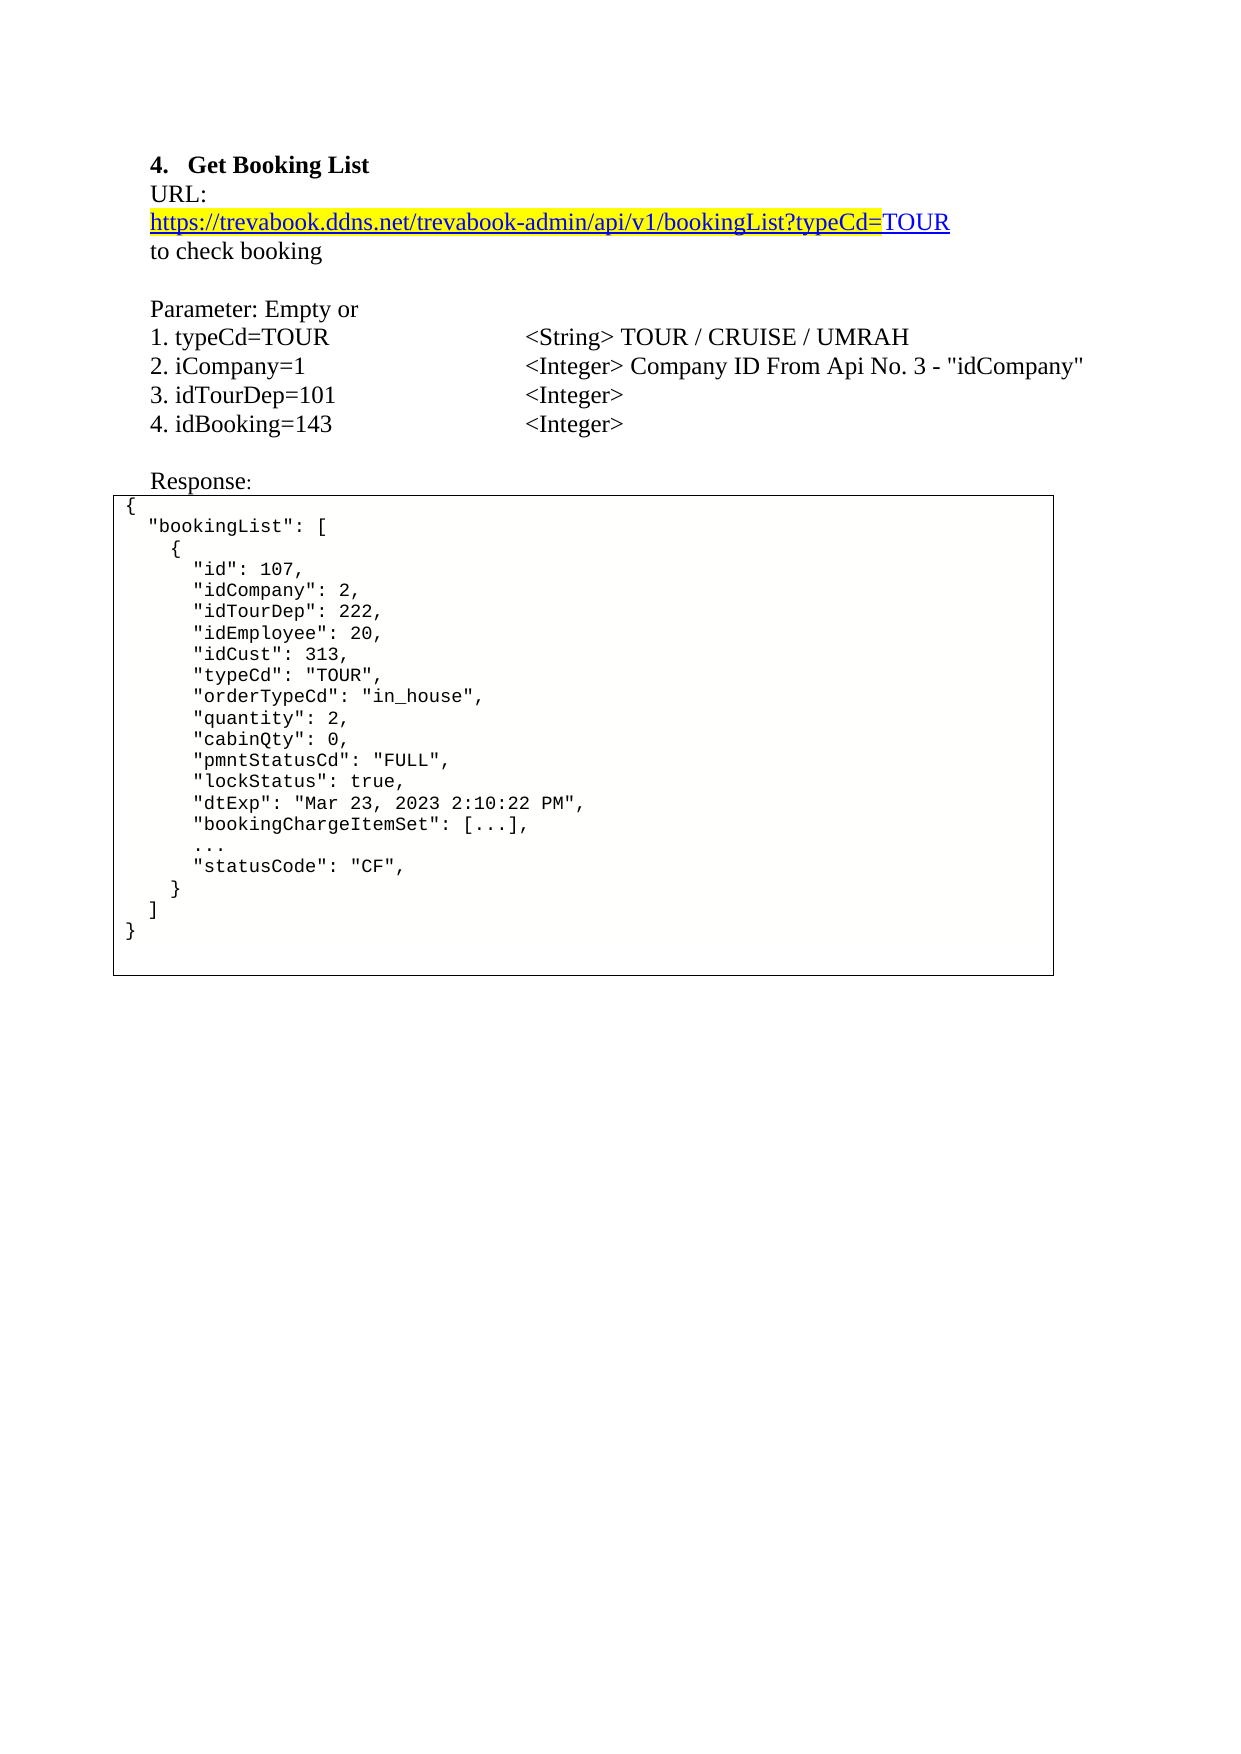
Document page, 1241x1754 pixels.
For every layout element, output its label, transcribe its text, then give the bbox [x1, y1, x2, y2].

text to check booking [150, 236, 1090, 265]
text 1. typeCd=TOUR <String> TOUR / CRUISE / UMRAH [150, 322, 1090, 351]
text 3. idTourDep=101 <Integer> [150, 380, 1090, 409]
text 2. iCompany=1 <Integer> Company ID From Api No. 3 - "idCompany" [150, 351, 1090, 380]
text https://trevabook.ddns.net/trevabook-admin/api/v1/bookingList?typeCd=TOUR [150, 207, 1090, 236]
subtitle Get Booking List [150, 150, 1090, 179]
text 4. idBooking=143 <Integer> [150, 409, 1090, 437]
table_header { "bookingList": [ { "id": 107, "idCompany": 2, "idTourDep": 222, "idEmployee": 20, "idCust": 313, "typeCd": "TOUR", "orderTypeCd": "in_house", "quantity": 2, "cabinQty": 0, "pmntStatusCd": "FULL", "lockStatus": true, "dtExp": "Mar 23, 2023 2:10:22 PM", "bookingChargeItemSet": [...], ... "statusCode": "CF", } ] } [114, 496, 1053, 975]
text Response: [150, 466, 1090, 495]
text Parameter: Empty or [150, 294, 1090, 322]
text URL: [150, 179, 1090, 207]
